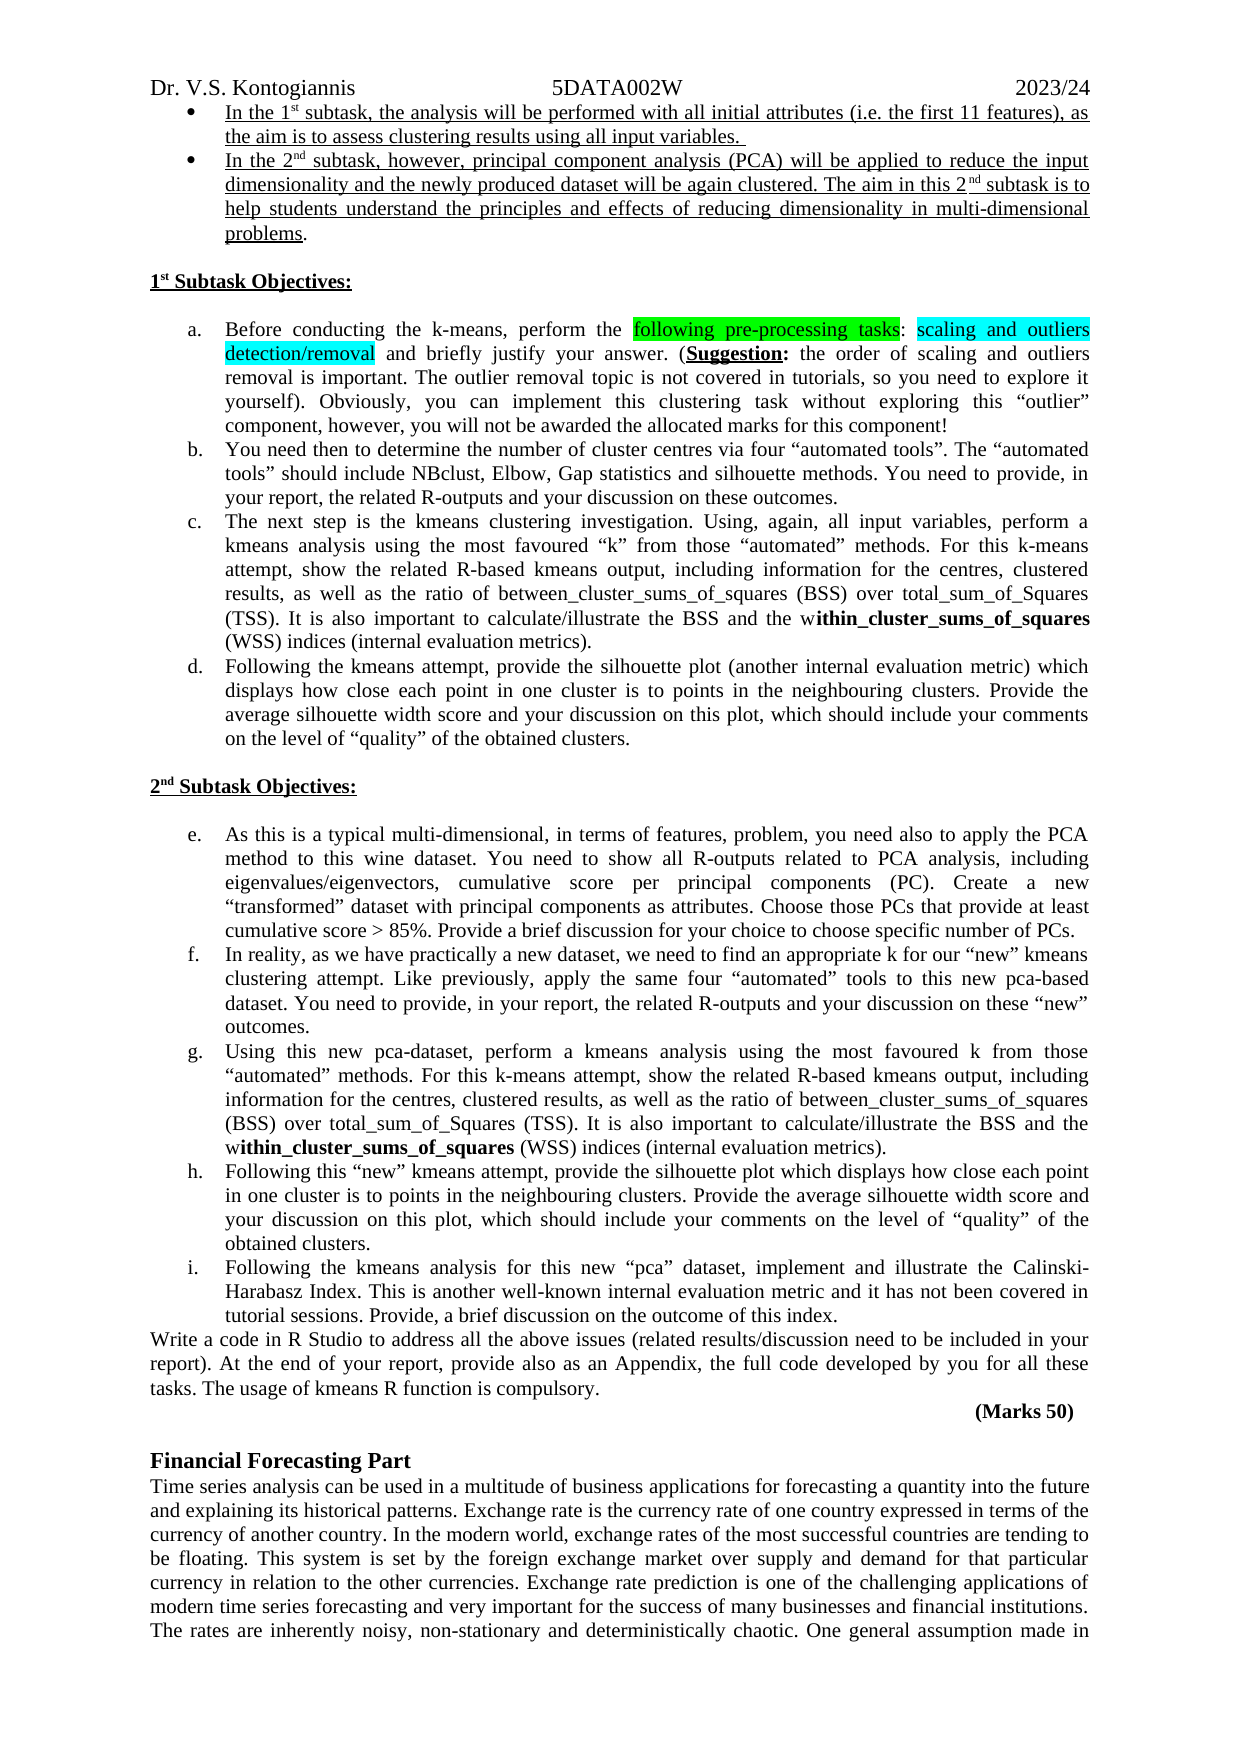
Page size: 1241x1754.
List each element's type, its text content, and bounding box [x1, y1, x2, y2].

text Financial Forecasting Part [150, 1448, 1090, 1474]
list You need then to determine the number of cluster centres via four “automated tools”. The “automated tools” should include NBclust, Elbow, Gap statistics and silhouette methods. You need to provide, in your report, the related R-outputs and your discussion on these outcomes. [187, 437, 1090, 509]
list Before conducting the k-means, perform the following pre-processing tasks: scaling and outliers detection/removal and briefly justify your answer. (Suggestion: the order of scaling and outliers removal is important. The outlier removal topic is not covered in tutorials, so you need to explore it yourself). Obviously, you can implement this clustering task without exploring this “outlier” component, however, you will not be awarded the allocated marks for this component! [187, 317, 1090, 437]
list Following the kmeans attempt, provide the silhouette plot (another internal evaluation metric) which displays how close each point in one cluster is to points in the neighbouring clusters. Provide the average silhouette width score and your discussion on this plot, which should include your comments on the level of “quality” of the obtained clusters. [187, 653, 1090, 750]
text 1st Subtask Objectives: [150, 268, 1090, 293]
list Using this new pca-dataset, perform a kmeans analysis using the most favoured k from those “automated” methods. For this k-means attempt, show the related R-based kmeans output, including information for the centres, clustered results, as well as the ratio of between_cluster_sums_of_squares (BSS) over total_sum_of_Squares (TSS). It is also important to calculate/illustrate the BSS and the within_cluster_sums_of_squares (WSS) indices (internal evaluation metrics). [187, 1038, 1090, 1159]
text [150, 1474, 1090, 1642]
list As this is a typical multi-dimensional, in terms of features, problem, you need also to apply the PCA method to this wine dataset. You need to show all R-outputs related to PCA analysis, including eigenvalues/eigenvectors, cumulative score per principal components (PC). Create a new “transformed” dataset with principal components as attributes. Choose those PCs that provide at least cumulative score > 85%. Provide a brief discussion for your choice to choose specific number of PCs. [187, 822, 1090, 942]
list In the 2nd subtask, however, principal component analysis (PCA) will be applied to reduce the input dimensionality and the newly produced dataset will be again clustered. The aim in this 2nd subtask is to help students understand the principles and effects of reducing dimensionality in multi-dimensional problems. [187, 148, 1090, 244]
list The next step is the kmeans clustering investigation. Using, again, all input variables, perform a kmeans analysis using the most favoured “k” from those “automated” methods. For this k-means attempt, show the related R-based kmeans output, including information for the centres, clustered results, as well as the ratio of between_cluster_sums_of_squares (BSS) over total_sum_of_Squares (TSS). It is also important to calculate/illustrate the BSS and the within_cluster_sums_of_squares (WSS) indices (internal evaluation metrics). [187, 509, 1090, 653]
list Following this “new” kmeans attempt, provide the silhouette plot which displays how close each point in one cluster is to points in the neighbouring clusters. Provide the average silhouette width score and your discussion on this plot, which should include your comments on the level of “quality” of the obtained clusters. [187, 1159, 1090, 1255]
text 2nd Subtask Objectives: [150, 774, 1090, 798]
list In reality, as we have practically a new dataset, we need to find an appropriate k for our “new” kmeans clustering attempt. Like previously, apply the same four “automated” tools to this new pca-based dataset. You need to provide, in your report, the related R-outputs and your discussion on these “new” outcomes. [187, 942, 1090, 1038]
text (Marks 50) [900, 1399, 1090, 1423]
list In the 1st subtask, the analysis will be performed with all initial attributes (i.e. the first 11 features), as the aim is to assess clustering results using all input variables. [187, 100, 1090, 148]
text Write a code in R Studio to address all the above issues (related results/discussion need to be included in your report). At the end of your report, provide also as an Appendix, the full code developed by you for all these tasks. The usage of kmeans R function is compulsory. [150, 1327, 1090, 1399]
list Following the kmeans analysis for this new “pca” dataset, implement and illustrate the Calinski-Harabasz Index. This is another well-known internal evaluation metric and it has not been covered in tutorial sessions. Provide, a brief discussion on the outcome of this index. [187, 1255, 1090, 1327]
